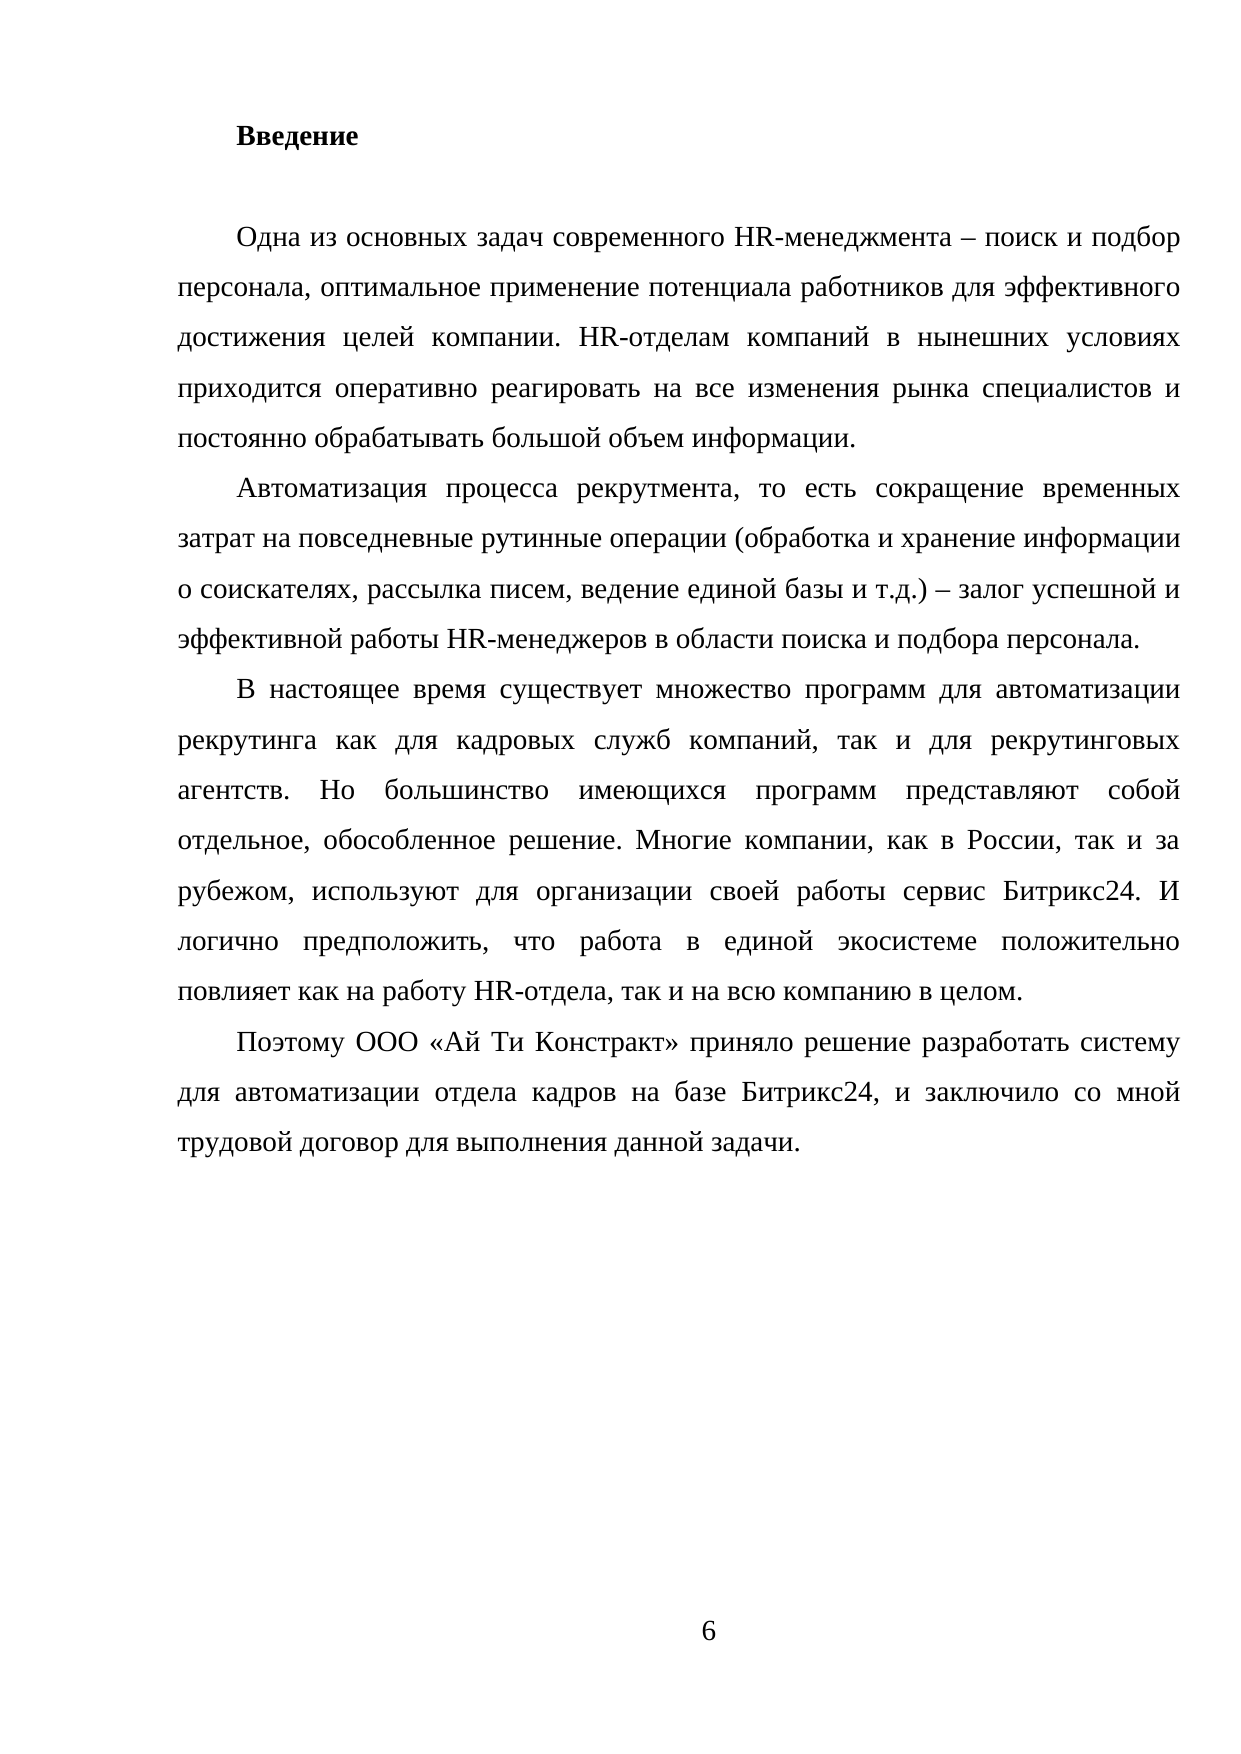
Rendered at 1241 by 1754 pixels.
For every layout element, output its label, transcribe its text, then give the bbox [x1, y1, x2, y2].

subtitle Введение [236, 118, 1181, 152]
text Одна из основных задач современного HR-менеджмента – поиск и подбор персонала, оптимальное применение потенциала работников для эффективного достижения целей компании. HR-отделам компаний в нынешних условиях приходится оперативно реагировать на все изменения рынка специалистов и постоянно обрабатывать большой объем информации. [177, 219, 1181, 453]
text Автоматизация процесса рекрутмента, то есть сокращение временных затрат на повседневные рутинные операции (обработка и хранение информации о соискателях, рассылка писем, ведение единой базы и т.д.) – залог успешной и эффективной работы HR-менеджеров в области поиска и подбора персонала. [177, 470, 1181, 655]
text В настоящее время существует множество программ для автоматизации рекрутинга как для кадровых служб компаний, так и для рекрутинговых агентств. Но большинство имеющихся программ представляют собой отдельное, обособленное решение. Многие компании, как в России, так и за рубежом, используют для организации своей работы сервис Битрикс24. И логично предположить, что работа в единой экосистеме положительно повлияет как на работу HR-отдела, так и на всю компанию в целом. [177, 672, 1181, 1007]
text Поэтому ООО «Ай Ти Констракт» приняло решение разработать систему для автоматизации отдела кадров на базе Битрикс24, и заключило со мной трудовой договор для выполнения данной задачи. [177, 1024, 1181, 1158]
